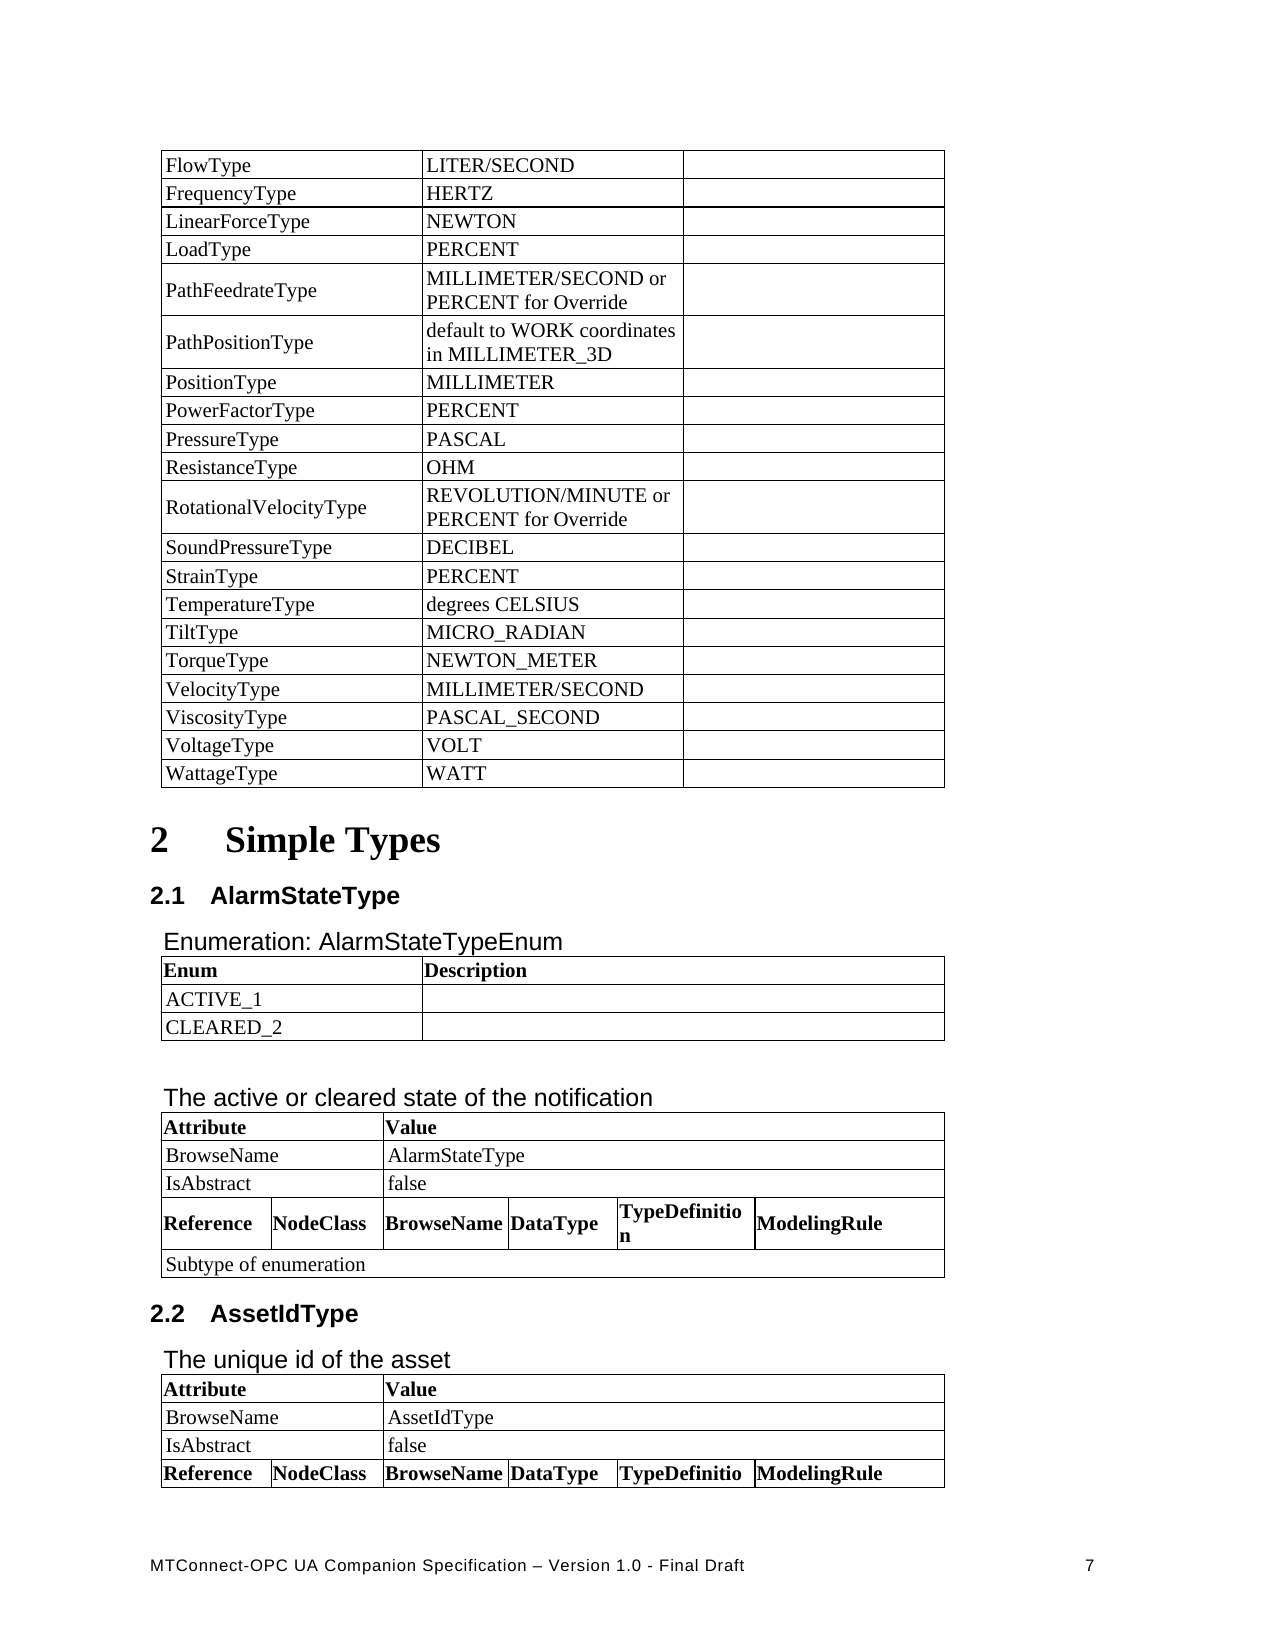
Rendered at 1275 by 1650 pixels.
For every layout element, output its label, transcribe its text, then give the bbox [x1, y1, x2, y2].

table_cell LITER/SECOND [423, 151, 683, 178]
table_cell IsAbstract [162, 1170, 383, 1197]
table_cell NEWTON [423, 208, 683, 235]
table_cell DECIBEL [423, 534, 683, 561]
table_cell default to WORK coordinates in MILLIMETER_3D [423, 316, 683, 367]
table_cell [684, 425, 944, 452]
table_cell PathFeedrateType [162, 264, 422, 315]
table_cell [684, 264, 944, 315]
table_cell TorqueType [162, 647, 422, 674]
table_cell BrowseName [162, 1141, 383, 1168]
table_cell PASCAL [423, 425, 683, 452]
table_cell VelocityType [162, 675, 422, 702]
table_cell [684, 179, 944, 206]
table_cell [684, 208, 944, 235]
table_cell LinearForceType [162, 208, 422, 235]
table_cell false [384, 1170, 944, 1197]
table_cell OHM [423, 453, 683, 480]
table_cell MILLIMETER/SECOND or PERCENT for Override [423, 264, 683, 315]
table_cell PressureType [162, 425, 422, 452]
table_cell [684, 562, 944, 589]
table_cell ModelingRule [756, 1198, 944, 1249]
table_cell TypeDefinition [618, 1460, 754, 1487]
table_cell HERTZ [423, 179, 683, 206]
table_cell degrees CELSIUS [423, 590, 683, 617]
table_cell BrowseName [384, 1460, 508, 1487]
table_cell REVOLUTION/MINUTE or PERCENT for Override [423, 481, 683, 533]
table_cell [684, 590, 944, 617]
table_cell TypeDefinition [618, 1198, 754, 1249]
table_cell PowerFactorType [162, 397, 422, 424]
table_cell [684, 369, 944, 396]
table_cell [684, 481, 944, 533]
table_cell WattageType [162, 760, 422, 787]
table_cell AssetIdType [384, 1403, 944, 1430]
table_cell FlowType [162, 151, 422, 178]
table_cell [684, 316, 944, 367]
table_cell ModelingRule [756, 1460, 944, 1487]
table_cell [684, 647, 944, 674]
table_cell DataType [509, 1198, 617, 1249]
table_cell ACTIVE_1 [162, 985, 422, 1012]
table_cell [684, 619, 944, 646]
table_cell [684, 236, 944, 263]
table_cell [684, 731, 944, 758]
table_cell MILLIMETER/SECOND [423, 675, 683, 702]
table_cell Reference [162, 1198, 271, 1249]
table_cell VoltageType [162, 731, 422, 758]
table_cell CLEARED_2 [162, 1013, 422, 1040]
table_cell BrowseName [384, 1198, 508, 1249]
table_cell PERCENT [423, 562, 683, 589]
table_cell ViscosityType [162, 703, 422, 730]
text The unique id of the asset [163, 1345, 1125, 1374]
table_cell VOLT [423, 731, 683, 758]
table_header Value [384, 1375, 944, 1402]
table_cell [684, 675, 944, 702]
table_header Enum [162, 957, 422, 984]
table_cell PathPositionType [162, 316, 422, 367]
table_cell LoadType [162, 236, 422, 263]
table_cell Reference [162, 1460, 271, 1487]
table_cell [423, 1013, 944, 1040]
table_cell IsAbstract [162, 1431, 383, 1458]
subtitle AssetIdType [150, 1299, 1125, 1328]
table_header Attribute [162, 1113, 383, 1140]
text Enumeration: AlarmStateTypeEnum [163, 927, 1125, 956]
table_cell [684, 534, 944, 561]
table_cell RotationalVelocityType [162, 481, 422, 533]
table_cell false [384, 1431, 944, 1458]
table_cell PASCAL_SECOND [423, 703, 683, 730]
table_cell NEWTON_METER [423, 647, 683, 674]
table_cell StrainType [162, 562, 422, 589]
table_cell AlarmStateType [384, 1141, 944, 1168]
table_cell MILLIMETER [423, 369, 683, 396]
table_cell FrequencyType [162, 179, 422, 206]
table_header Value [384, 1113, 944, 1140]
table_cell NodeClass [272, 1198, 383, 1249]
table_cell DataType [509, 1460, 617, 1487]
table_cell TemperatureType [162, 590, 422, 617]
table_cell TiltType [162, 619, 422, 646]
text The active or cleared state of the notification [163, 1083, 1125, 1112]
table_cell Subtype of enumeration [162, 1250, 944, 1277]
table_header Attribute [162, 1375, 383, 1402]
list Simple Types [150, 817, 1125, 860]
table_cell MICRO_RADIAN [423, 619, 683, 646]
table_cell [684, 453, 944, 480]
table_cell SoundPressureType [162, 534, 422, 561]
table_cell ResistanceType [162, 453, 422, 480]
table_cell [684, 760, 944, 787]
table_cell BrowseName [162, 1403, 383, 1430]
table_cell WATT [423, 760, 683, 787]
table_cell PositionType [162, 369, 422, 396]
table_cell [684, 151, 944, 178]
table_cell PERCENT [423, 236, 683, 263]
table_header Description [423, 957, 944, 984]
subtitle AlarmStateType [150, 881, 1125, 910]
table_cell [423, 985, 944, 1012]
table_cell NodeClass [272, 1460, 383, 1487]
table_cell [684, 703, 944, 730]
table_cell [684, 397, 944, 424]
table_cell PERCENT [423, 397, 683, 424]
